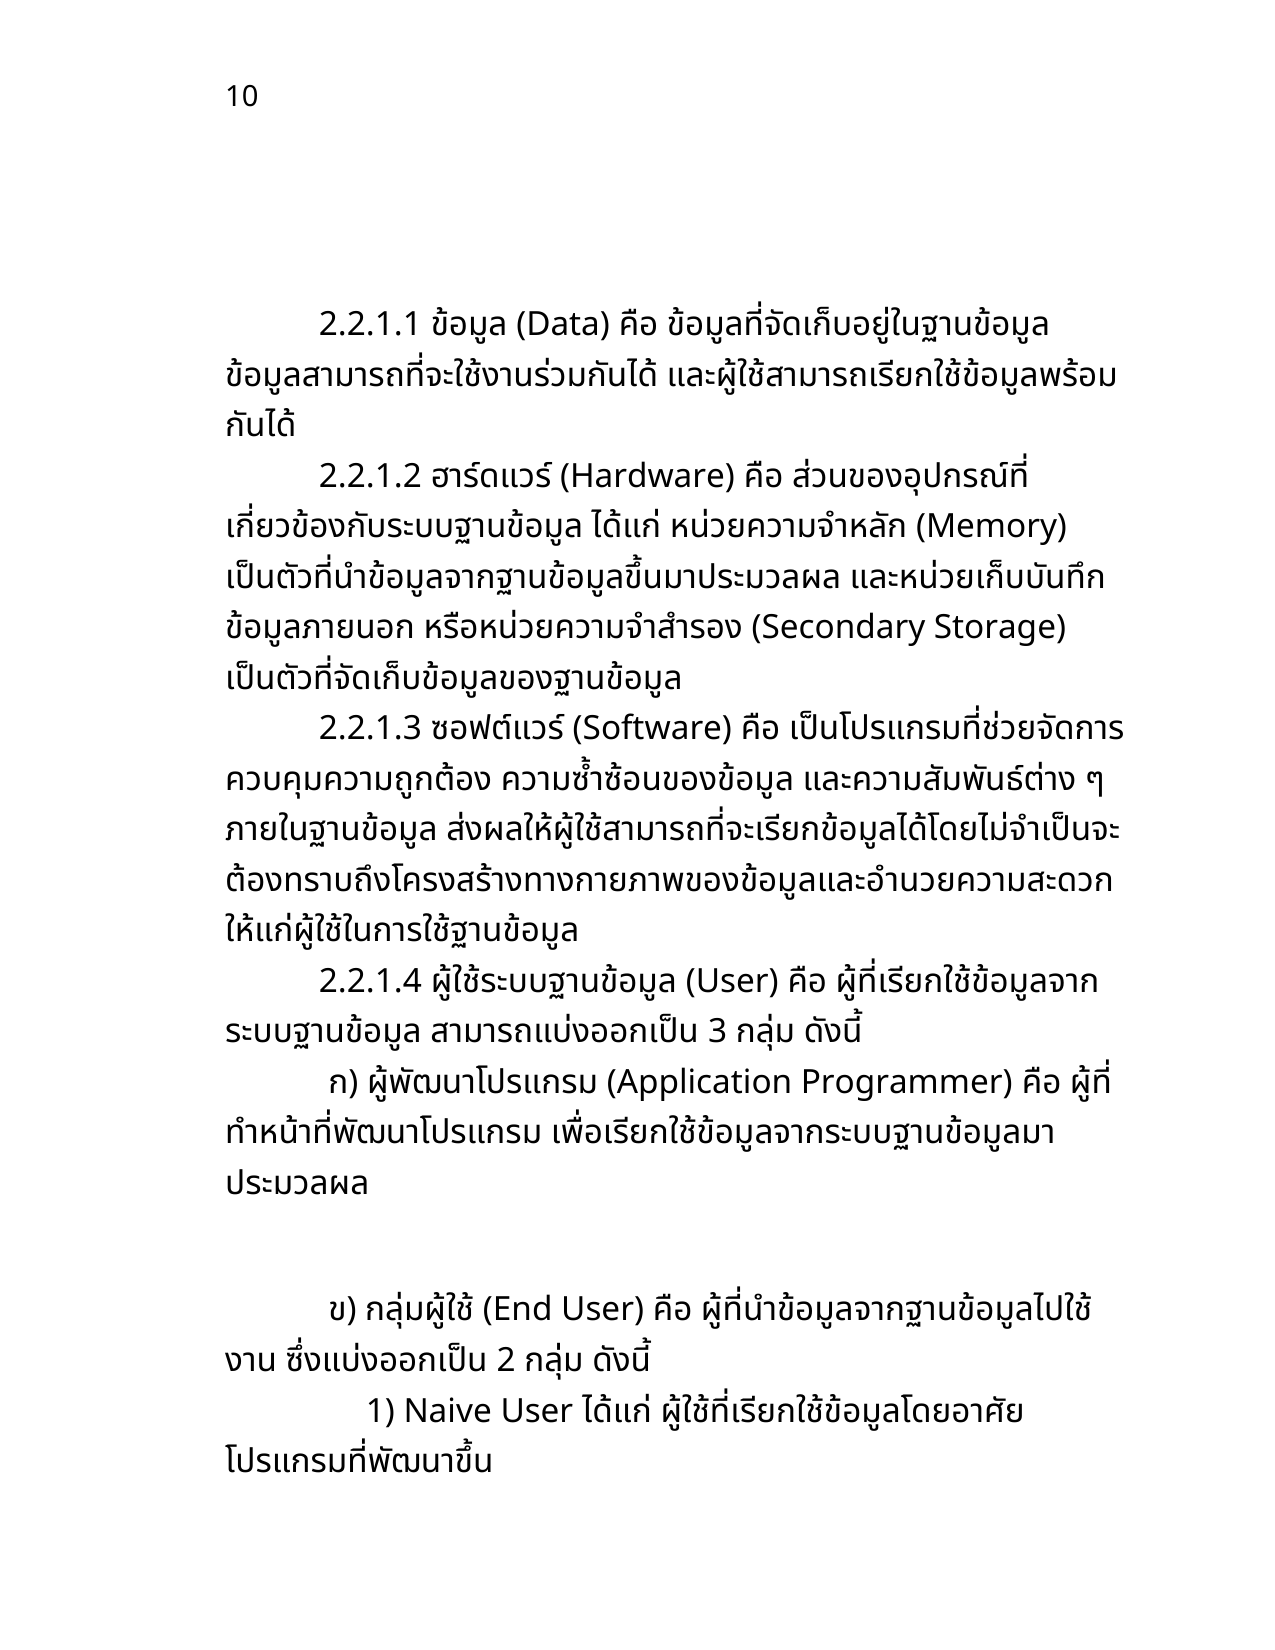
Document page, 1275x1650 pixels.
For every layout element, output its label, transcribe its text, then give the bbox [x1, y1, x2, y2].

text ก) ผู้พัฒนาโปรแกรม (Application Programmer) คือ ผู้ที่ทำหน้าที่พัฒนาโปรแกรม เพื่อเรียกใช้ข้อมูลจากระบบฐานข้อมูลมาประมวลผล [225, 1058, 1125, 1209]
text 2.2.1.2 ฮาร์ดแวร์ (Hardware) คือ ส่วนของอุปกรณ์ที่เกี่ยวข้องกับระบบฐานข้อมูล ได้แก่ หน่วยความจำหลัก (Memory) เป็นตัวที่นำข้อมูลจากฐานข้อมูลขึ้นมาประมวลผล และหน่วยเก็บบันทึกข้อมูลภายนอก หรือหน่วยความจำสำรอง (Secondary Storage) เป็นตัวที่จัดเก็บข้อมูลของฐานข้อมูล [225, 451, 1125, 704]
text 1) Naive User ได้แก่ ผู้ใช้ที่เรียกใช้ข้อมูลโดยอาศัยโปรแกรมที่พัฒนาขึ้น [225, 1386, 1125, 1487]
text 2.2.1.4 ผู้ใช้ระบบฐานข้อมูล (User) คือ ผู้ที่เรียกใช้ข้อมูลจากระบบฐานข้อมูล สามารถแบ่งออกเป็น 3 กลุ่ม ดังนี้ [225, 956, 1125, 1058]
text 2.2.1.1 ข้อมูล (Data) คือ ข้อมูลที่จัดเก็บอยู่ในฐานข้อมูล ข้อมูลสามารถที่จะใช้งานร่วมกันได้ และผู้ใช้สามารถเรียกใช้ข้อมูลพร้อมกันได้ [225, 300, 1125, 451]
text ข) กลุ่มผู้ใช้ (End User) คือ ผู้ที่นำข้อมูลจากฐานข้อมูลไปใช้งาน ซึ่งแบ่งออกเป็น 2 กลุ่ม ดังนี้ [225, 1285, 1125, 1386]
text 2.2.1.3 ซอฟต์แวร์ (Software) คือ เป็นโปรแกรมที่ช่วยจัดการควบคุมความถูกต้อง ความซ้ำซ้อนของข้อมูล และความสัมพันธ์ต่าง ๆ ภายในฐานข้อมูล ส่งผลให้ผู้ใช้สามารถที่จะเรียกข้อมูลได้โดยไม่จำเป็นจะต้องทราบถึงโครงสร้างทางกายภาพของข้อมูลและอำนวยความสะดวกให้แก่ผู้ใช้ในการใช้ฐานข้อมูล [225, 704, 1125, 956]
